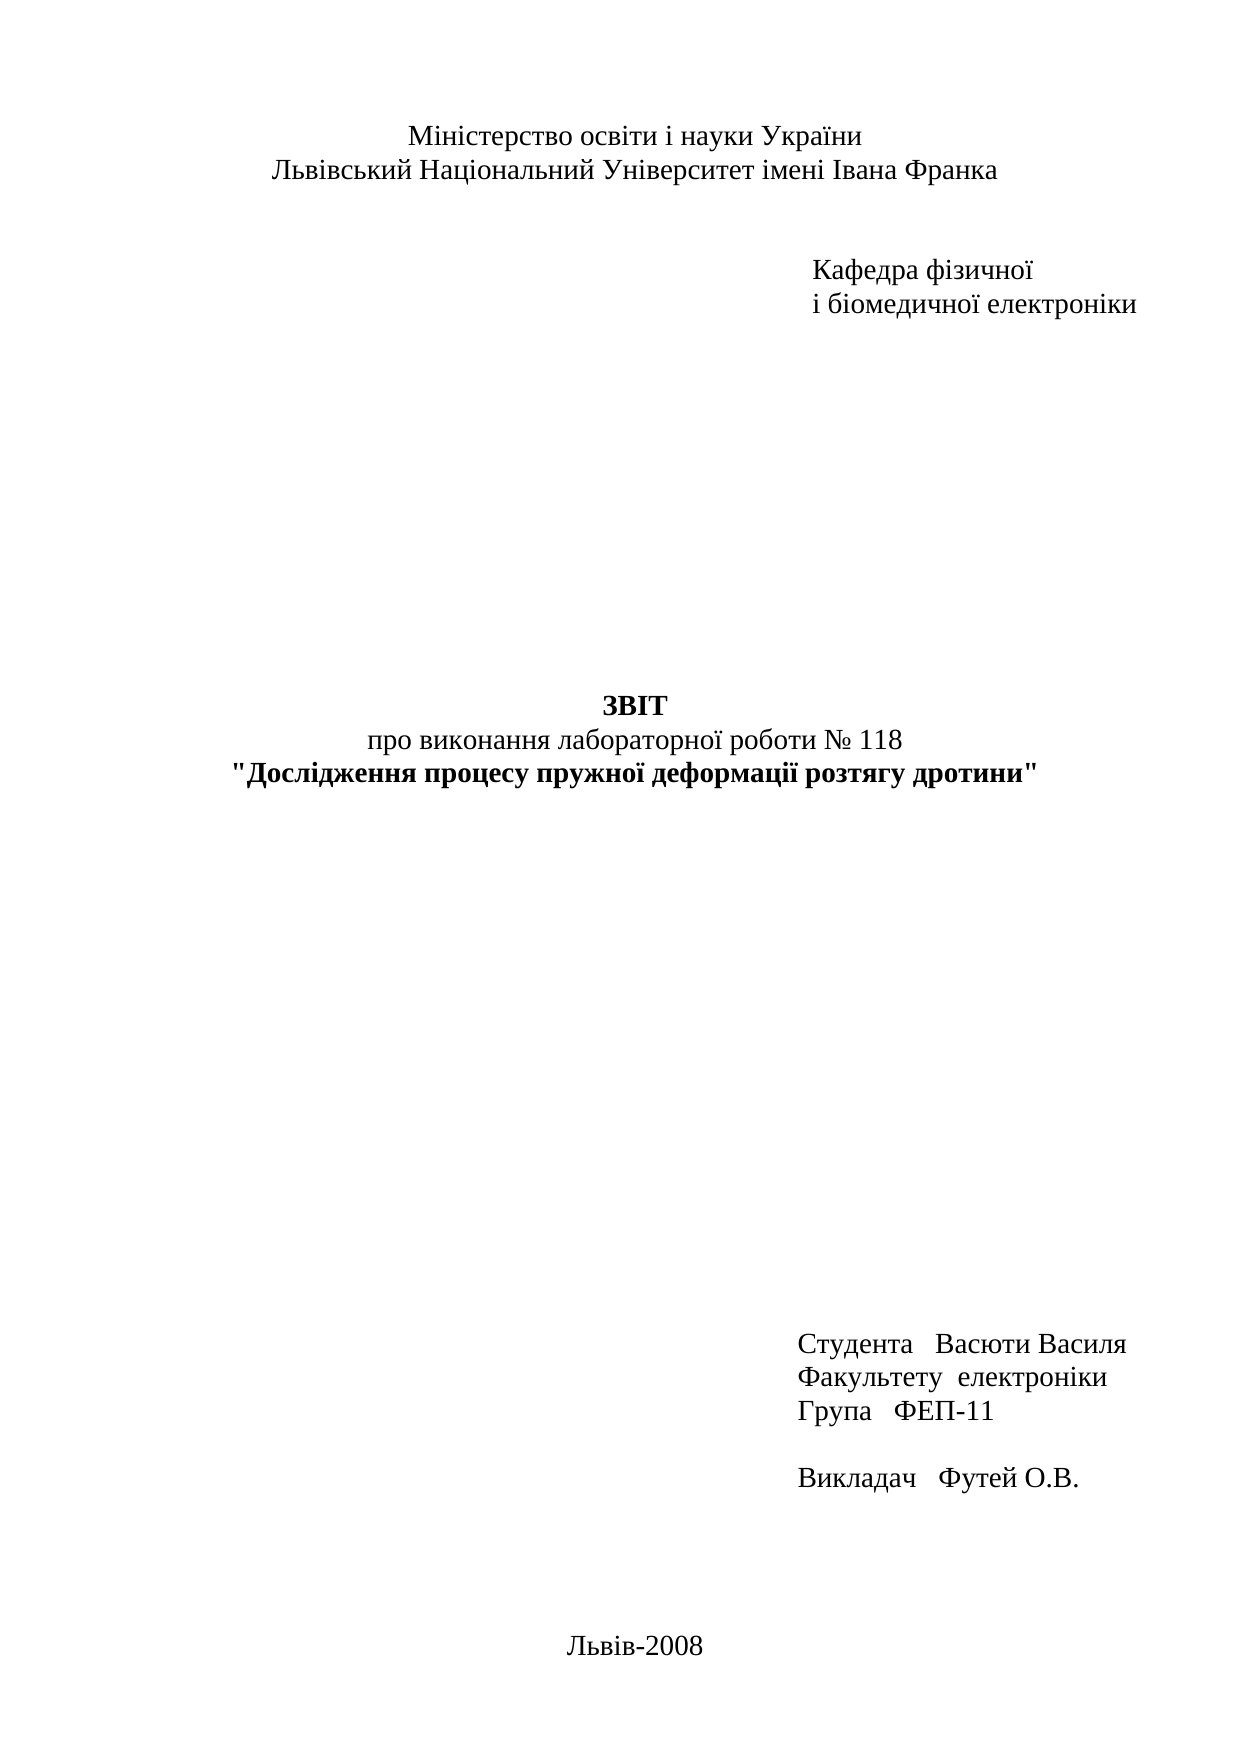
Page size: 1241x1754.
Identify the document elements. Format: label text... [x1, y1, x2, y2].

text "Дослідження процесу пружної деформації розтягу дротини" [88, 756, 1181, 789]
text Викладач Футей О.В. [797, 1460, 1181, 1493]
text ЗВІТ [88, 688, 1181, 722]
text Міністерство освіти і науки України [88, 118, 1181, 152]
text Факультету електроніки [797, 1359, 1181, 1393]
text Студента Васюти Василя [797, 1326, 1181, 1359]
text Львів-2008 [88, 1628, 1181, 1661]
text Група ФЕП-11 [797, 1393, 1181, 1426]
text про виконання лабораторної роботи № 118 [88, 722, 1181, 756]
text Львівський Національний Університет імені Івана Франка [88, 152, 1181, 185]
text і біомедичної електроніки [812, 286, 1181, 319]
text Кафедра фізичної [812, 252, 1181, 286]
